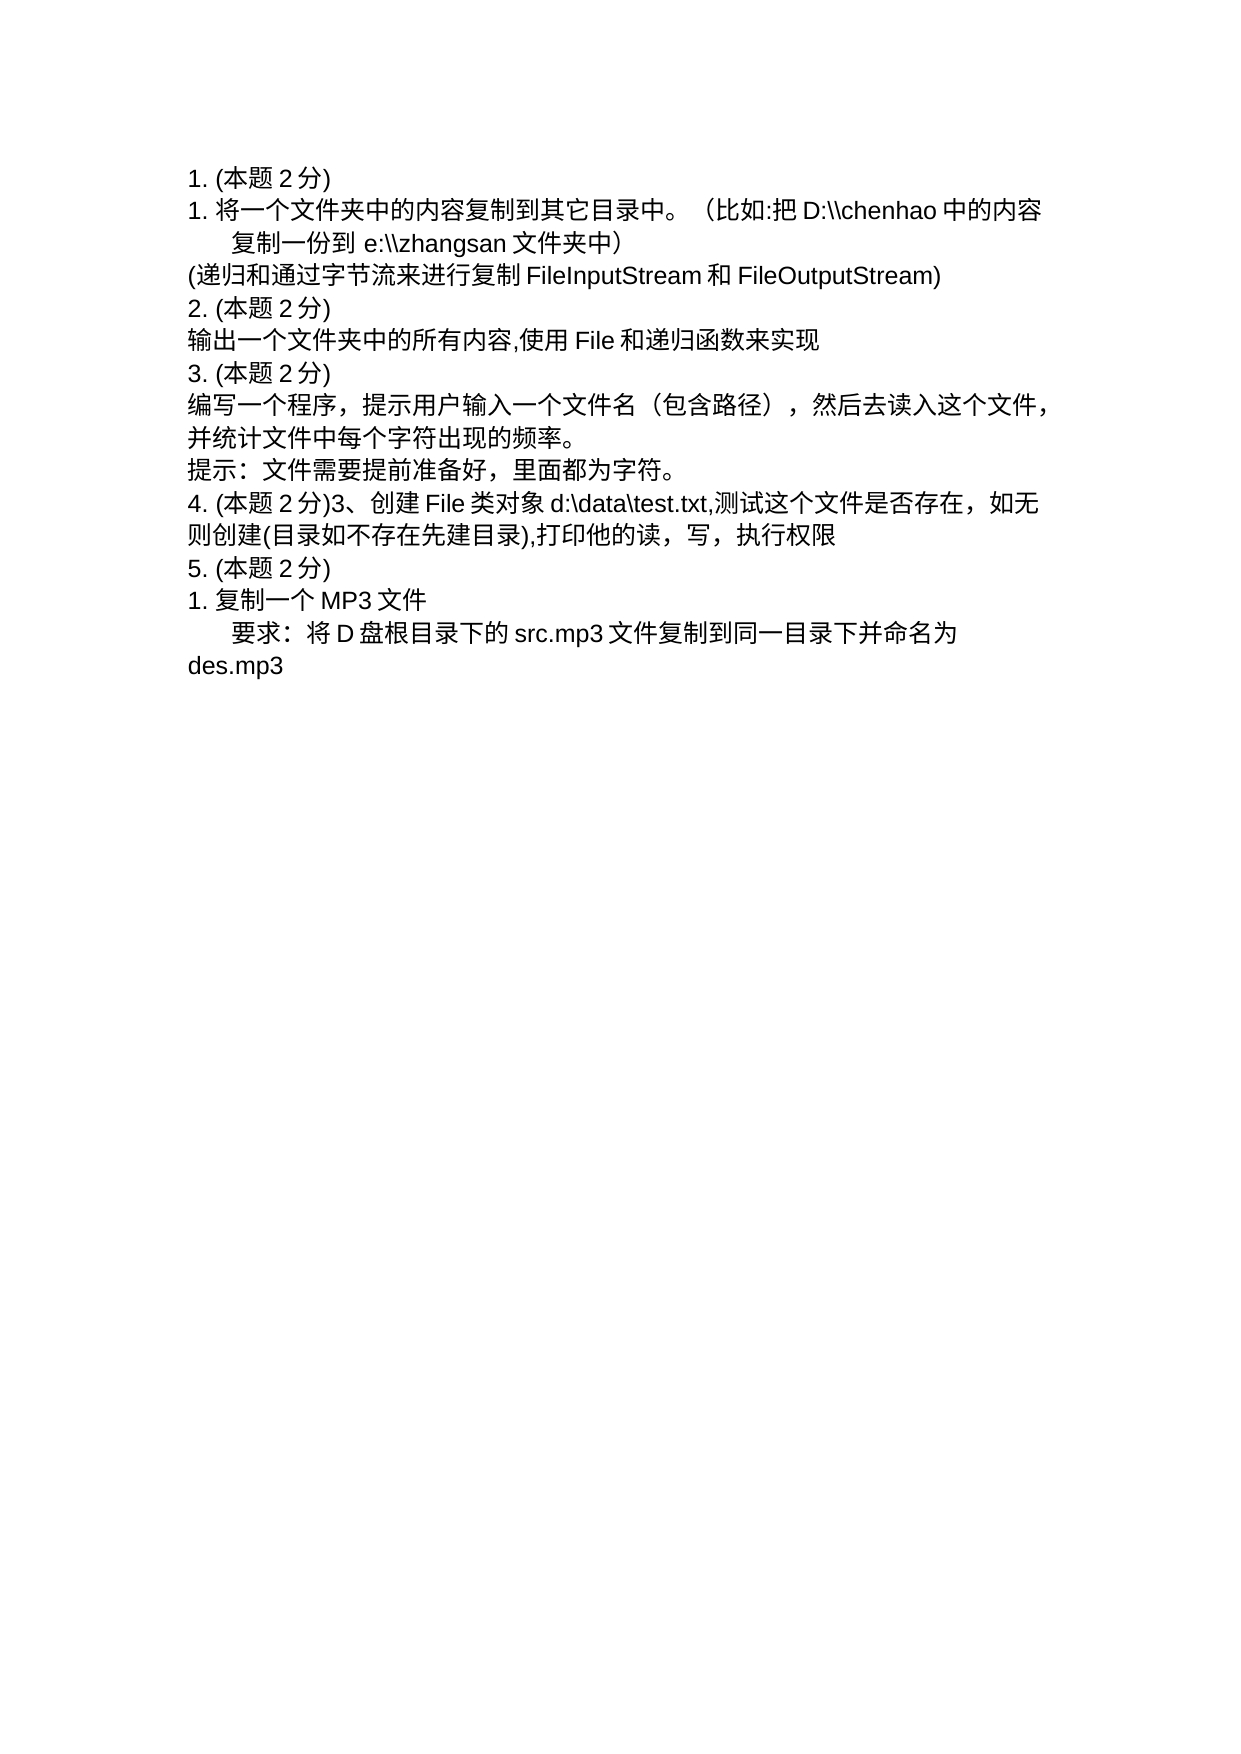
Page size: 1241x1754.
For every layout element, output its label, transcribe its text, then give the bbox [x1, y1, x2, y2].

text (递归和通过字节流来进行复制FileInputStream和FileOutputStream) [187, 259, 1053, 292]
list (本题2分)3、创建File类对象d:\data\test.txt,测试这个文件是否存在，如无则创建(目录如不存在先建目录),打印他的读，写，执行权限 [187, 487, 1053, 552]
text 5. (本题2分) [187, 552, 1053, 584]
text 1. (本题2分) [187, 162, 1053, 194]
text 1. 复制一个MP3文件 [187, 584, 1053, 617]
text 2. (本题2分) [187, 292, 1053, 324]
text 编写一个程序，提示用户输入一个文件名（包含路径），然后去读入这个文件，并统计文件中每个字符出现的频率。 [187, 389, 1053, 454]
text 1. 将一个文件夹中的内容复制到其它目录中。（比如:把D:\\chenhao中的内容复制一份到 e:\\zhangsan文件夹中） [187, 194, 1053, 259]
text 提示：文件需要提前准备好，里面都为字符。 [187, 454, 1053, 487]
text 输出一个文件夹中的所有内容,使用File和递归函数来实现 [187, 324, 1053, 357]
text 3. (本题2分) [187, 357, 1053, 389]
text 要求：将D盘根目录下的src.mp3文件复制到同一目录下并命名为des.mp3 [188, 617, 1053, 682]
